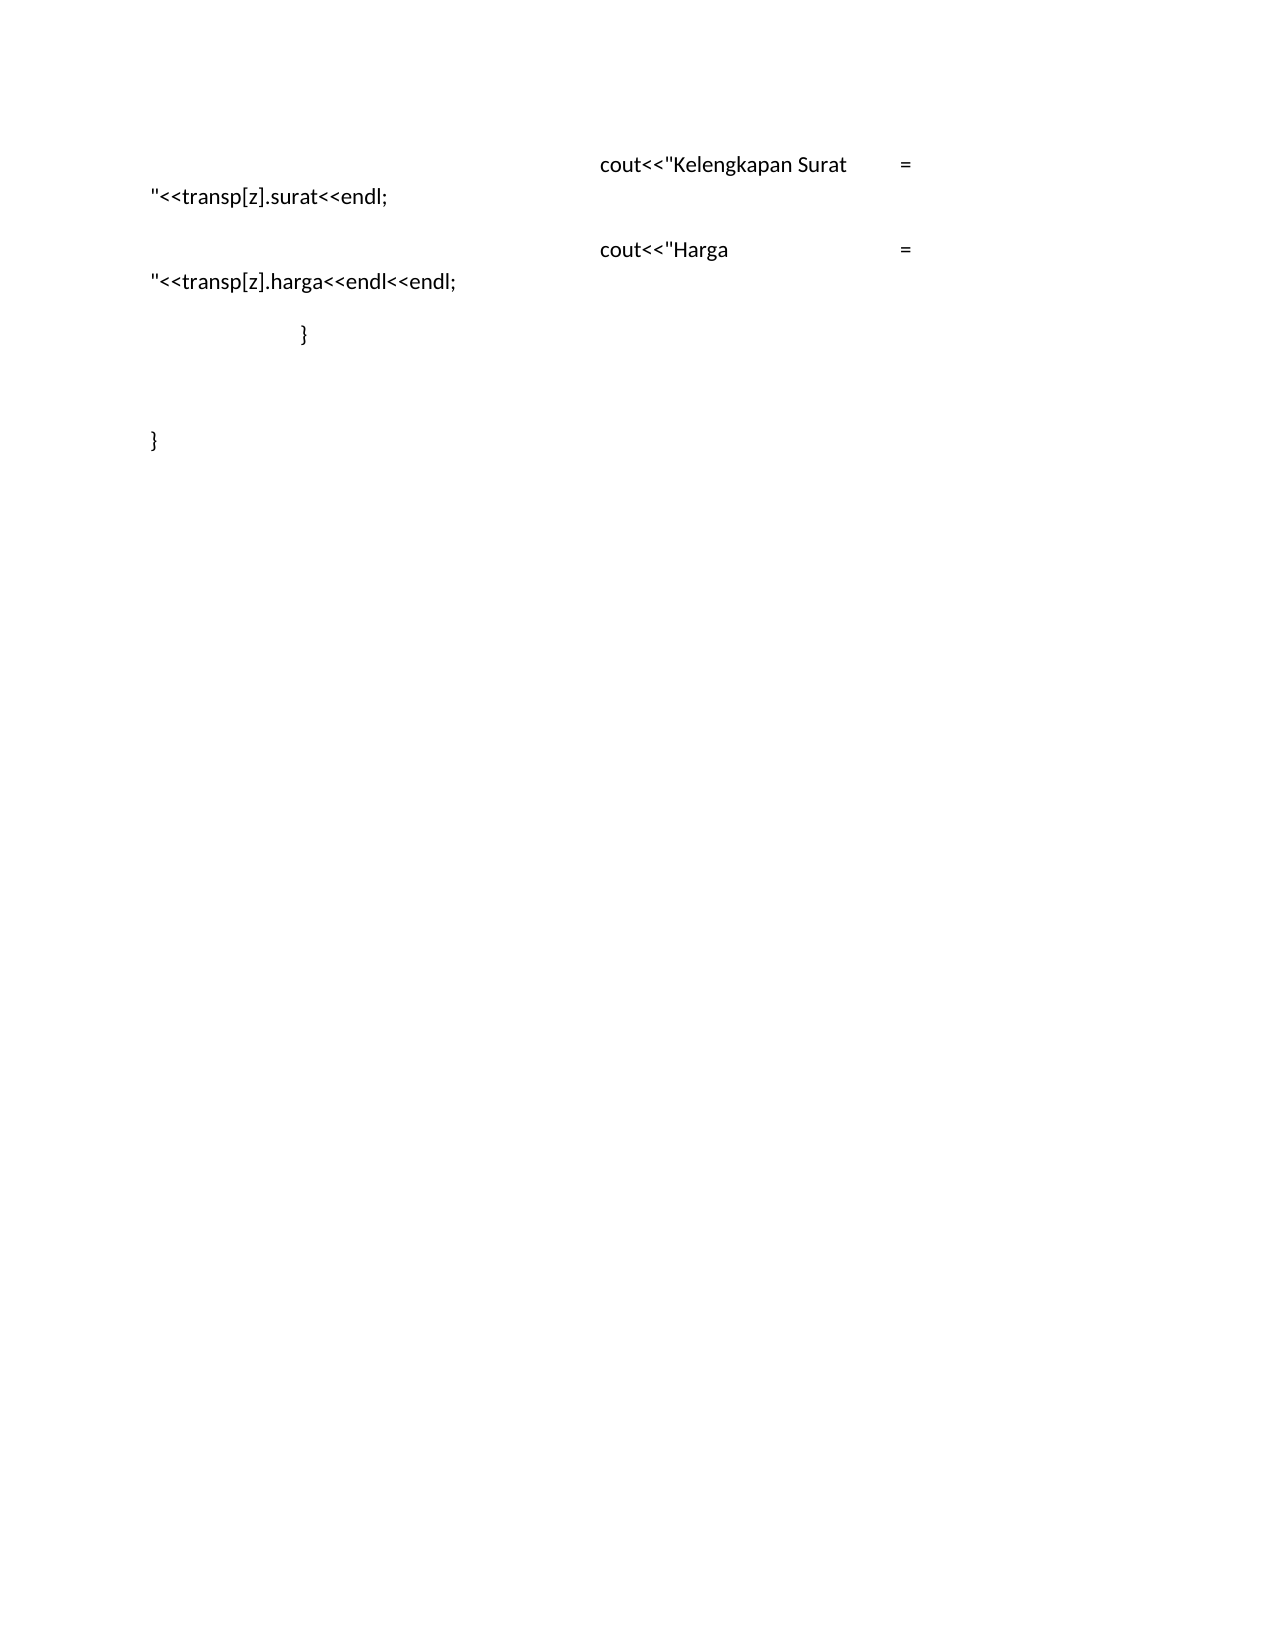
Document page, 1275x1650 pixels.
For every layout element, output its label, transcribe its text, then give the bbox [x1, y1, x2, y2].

text } [150, 426, 1125, 454]
text } [150, 320, 1125, 348]
text cout<<"Kelengkapan Surat = "<<transp[z].surat<<endl; [150, 150, 1125, 210]
text cout<<"Harga = "<<transp[z].harga<<endl<<endl; [150, 235, 1125, 295]
